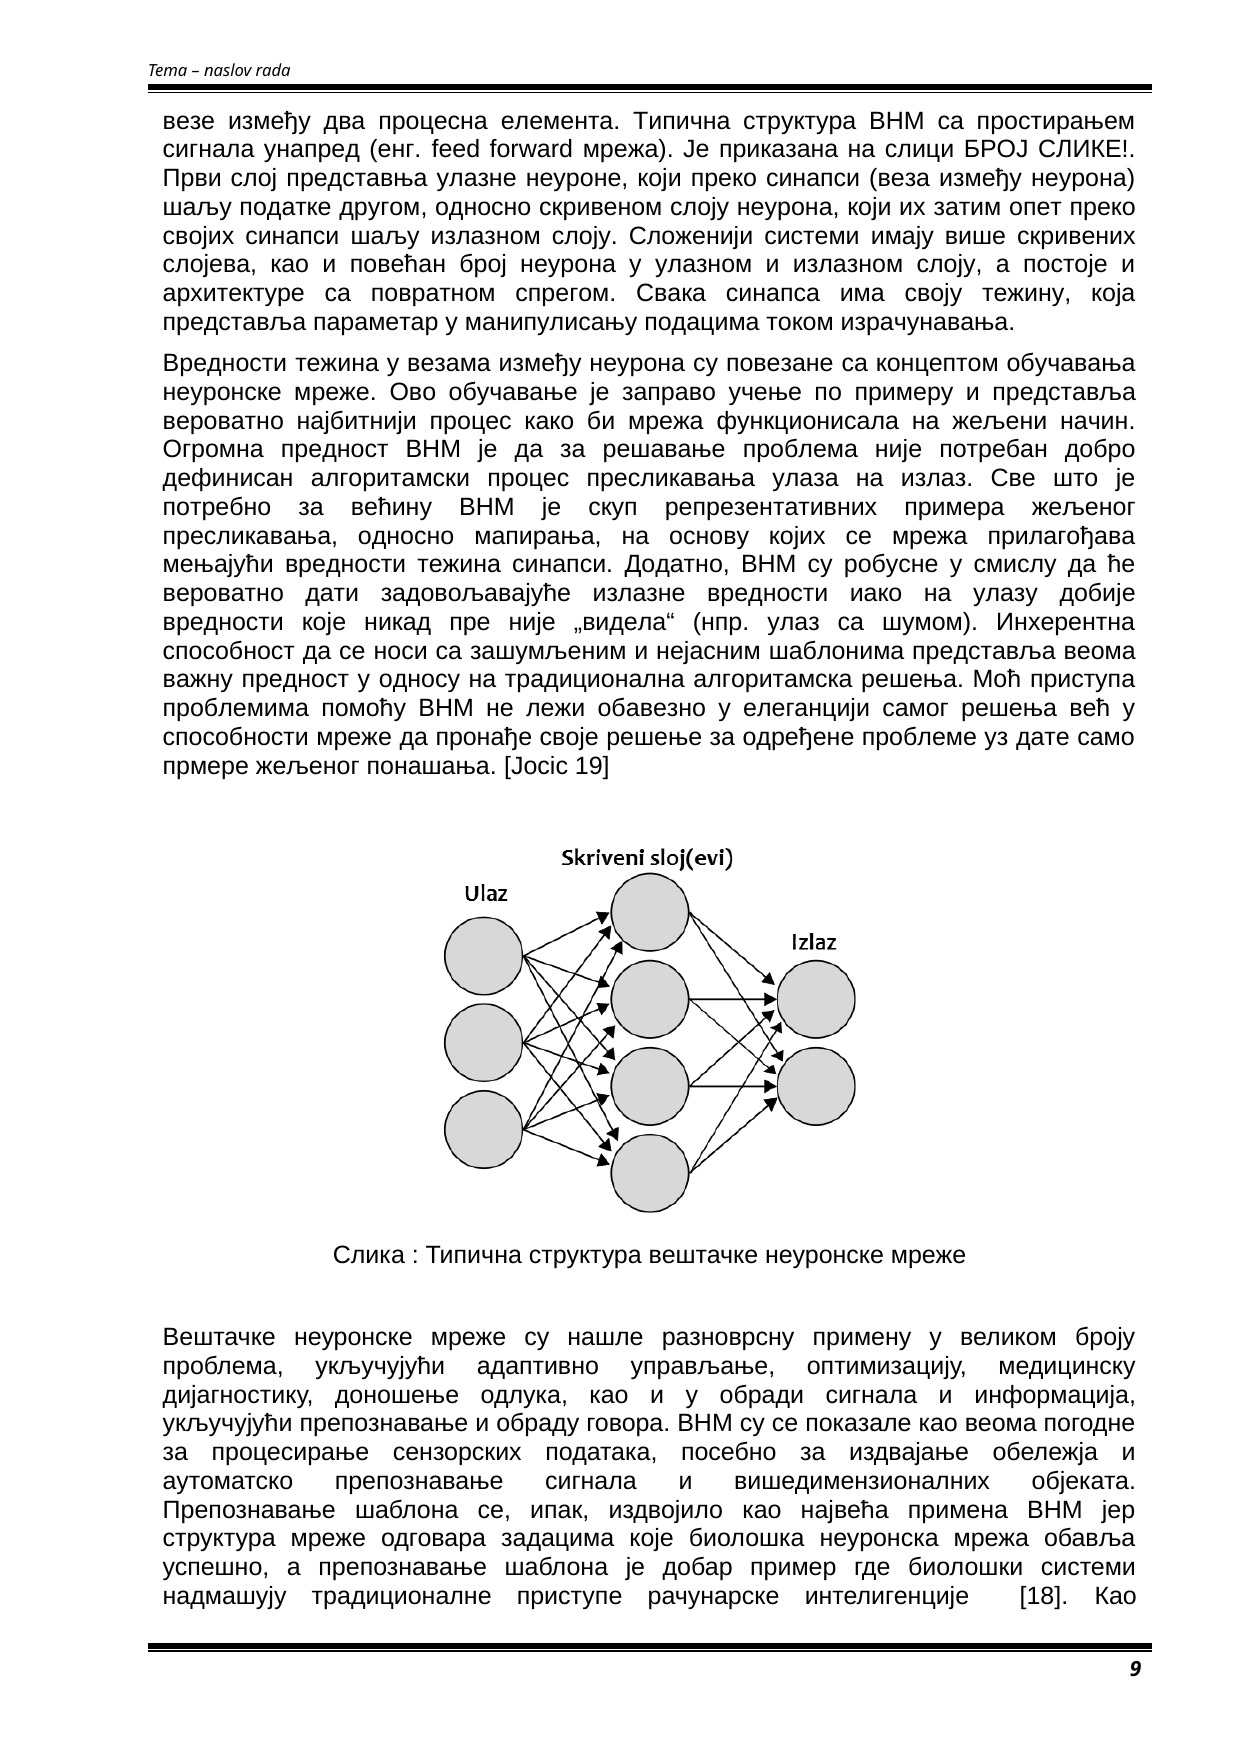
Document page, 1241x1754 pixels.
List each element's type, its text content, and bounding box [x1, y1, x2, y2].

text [162, 106, 1137, 336]
text Слика : Типична структура вештачке неуронске мреже [162, 1240, 1137, 1268]
text Вредности тежина у везама између неурона су повезане са концептом обучавања неуронске мреже. Ово обучавање је заправо учење по примеру и представља вероватно најбитнији процес како би мрежа функционисала на жељени начин. Огромна предност ВНМ је да за решавање проблема није потребан добро дефинисан алгоритамски процес пресликавања улаза на излаз. Све што је потребно за већину ВНМ је скуп репрезентативних примера жељеног пресликавања, односно мапирања, на основу којих се мрежа прилагођава мењајући вредности тежина синапси. Додатно, ВНМ су робусне у смислу да ће вероватно дати задовољавајуће излазне вредности иако на улазу добије вредности које никад пре није „видела“ (нпр. улаз са шумом). Инхерентна способност да се носи са зашумљеним и нејасним шаблонима представља веома важну предност у односу на традиционална алгоритамска решења. Моћ приступа проблемима помоћу ВНМ не лежи обавезно у елеганцији самог решења већ у способности мреже да пронађе своје решење за одређене проблеме уз дате само прмере жељеног понашања. [Jocic 19] [162, 348, 1137, 779]
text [162, 1322, 1137, 1610]
